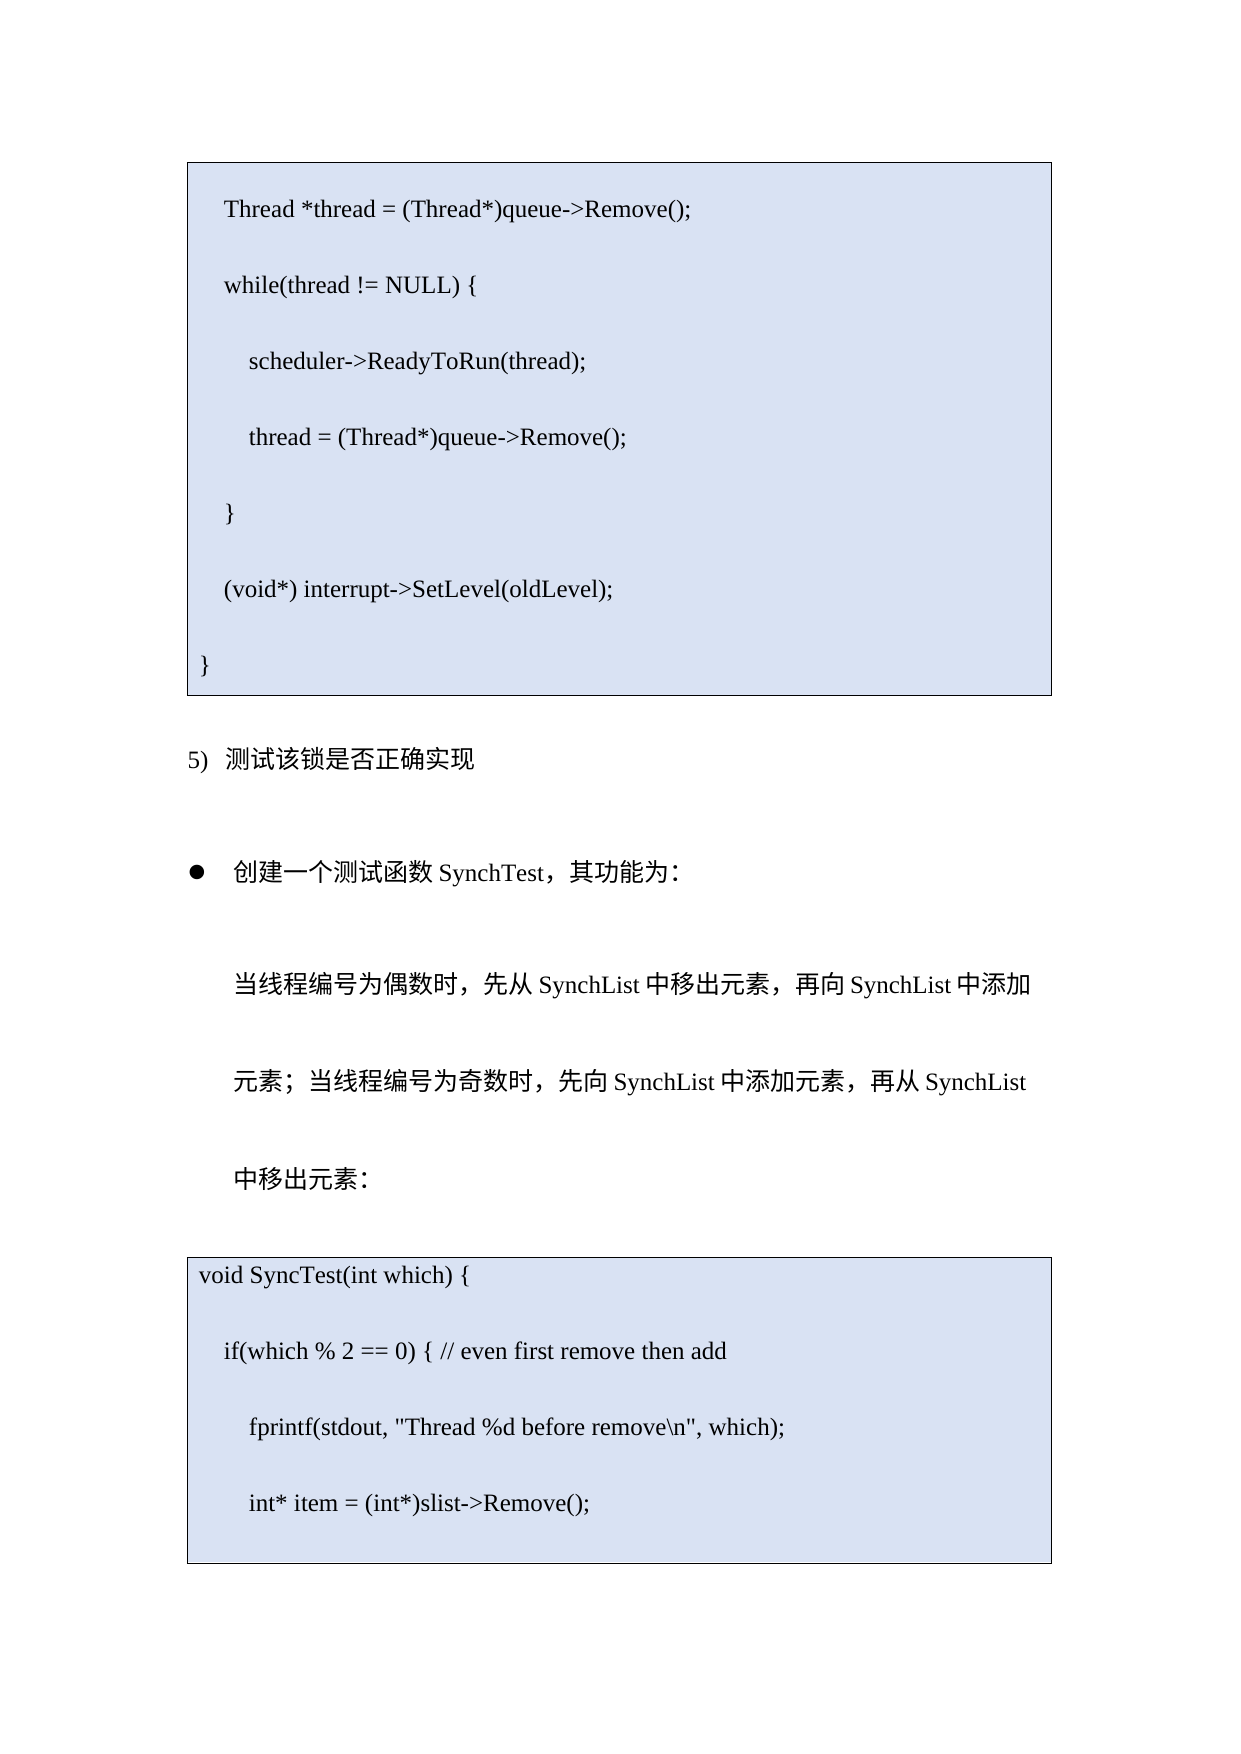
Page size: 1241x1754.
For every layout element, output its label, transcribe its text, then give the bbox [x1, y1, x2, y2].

text 当线程编号为偶数时，先从SynchList中移出元素，再向SynchList中添加元素；当线程编号为奇数时，先向SynchList中添加元素，再从SynchList中移出元素： [233, 950, 1053, 1210]
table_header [188, 163, 1051, 695]
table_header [188, 1258, 1051, 1562]
list 创建一个测试函数SynchTest，其功能为： [187, 838, 1053, 903]
list 测试该锁是否正确实现 [187, 725, 1053, 790]
